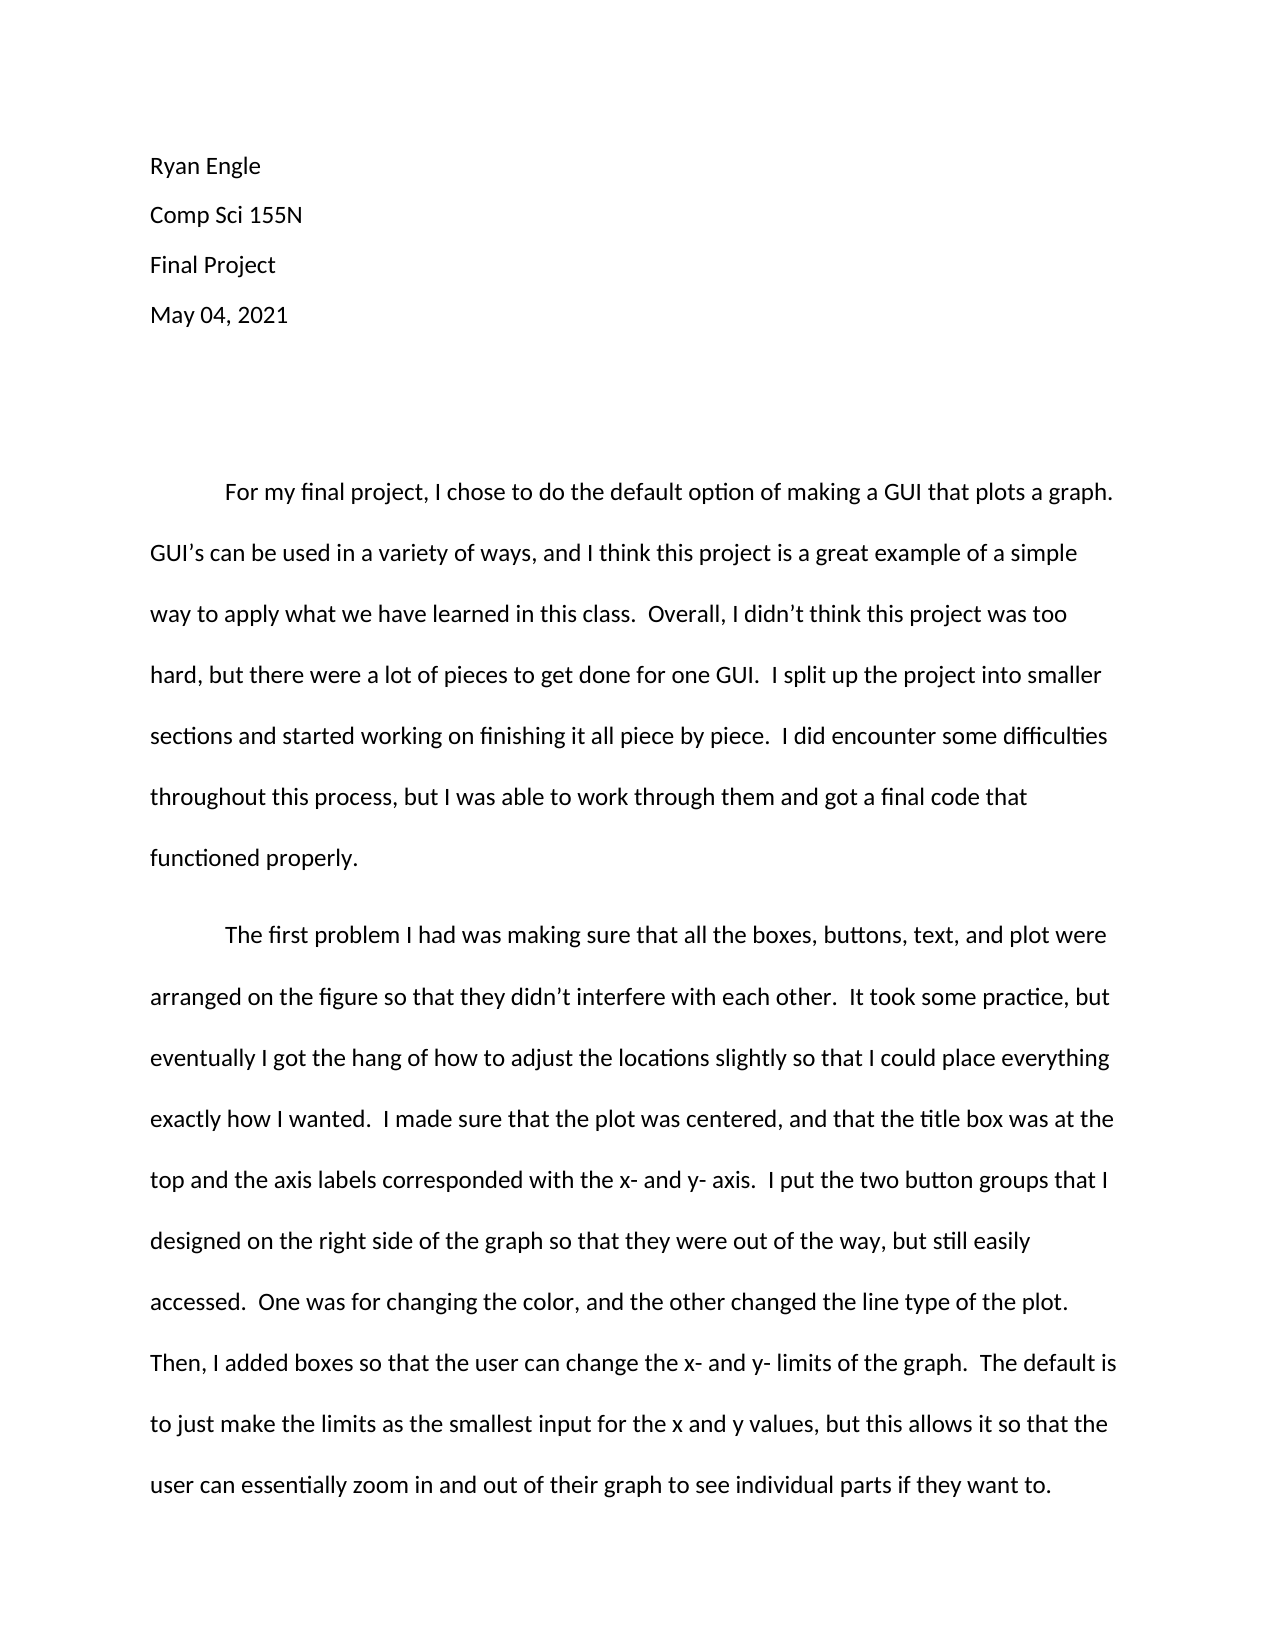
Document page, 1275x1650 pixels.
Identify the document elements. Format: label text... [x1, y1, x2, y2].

text Final Project [150, 249, 1125, 280]
text Ryan Engle [150, 150, 1125, 181]
text May 04, 2021 [150, 299, 1125, 329]
text For my final project, I chose to do the default option of making a GUI that plots a graph. GUI’s can be used in a variety of ways, and I think this project is a great example of a simple way to apply what we have learned in this class. Overall, I didn’t think this project was too hard, but there were a lot of pieces to get done for one GUI. I split up the project into smaller sections and started working on finishing it all piece by piece. I did encounter some difficulties throughout this process, but I was able to work through them and got a final code that functioned properly. [150, 476, 1125, 872]
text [150, 919, 1125, 1499]
text Comp Sci 155N [150, 199, 1125, 230]
